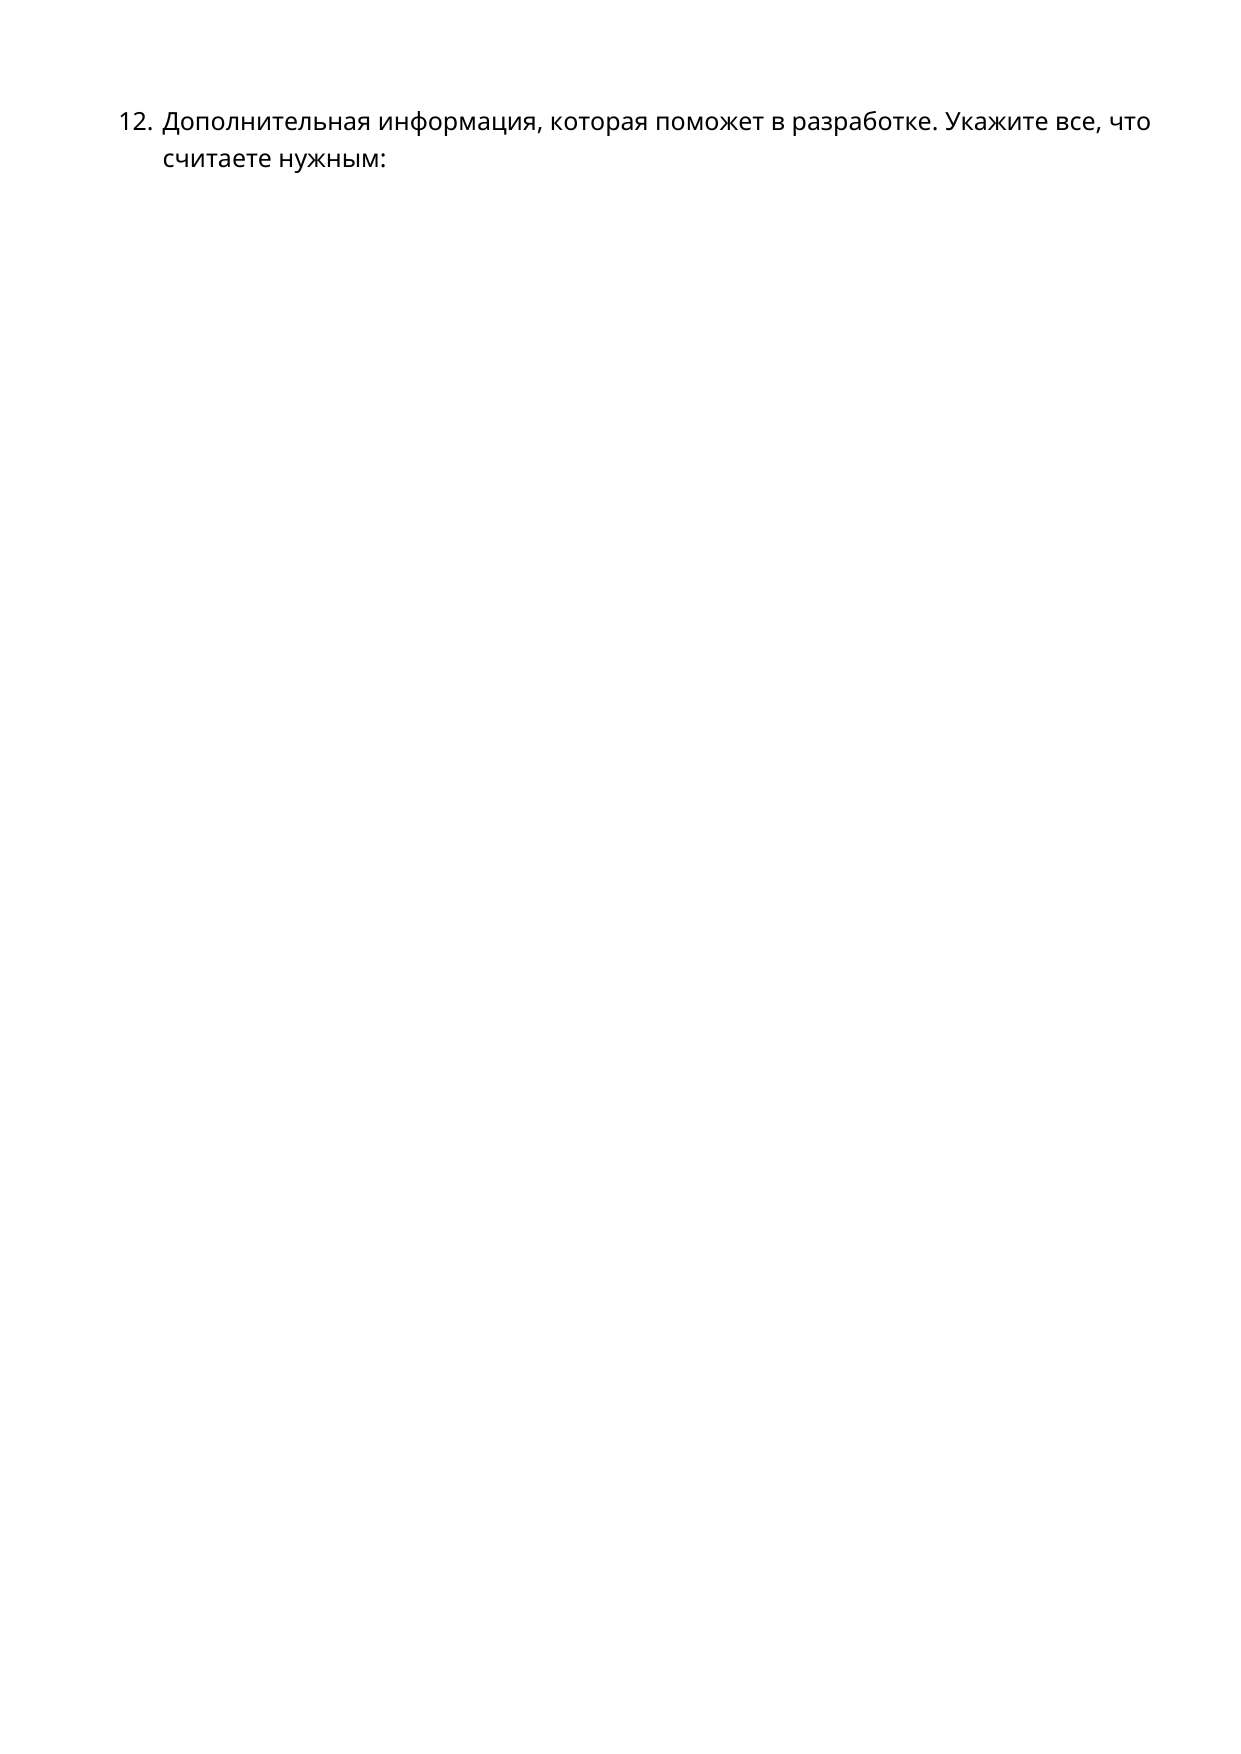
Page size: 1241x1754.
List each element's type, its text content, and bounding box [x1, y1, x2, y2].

list Дополнительная информация, которая поможет в разработке. Укажите все, что считаете нужным: [118, 103, 1181, 174]
